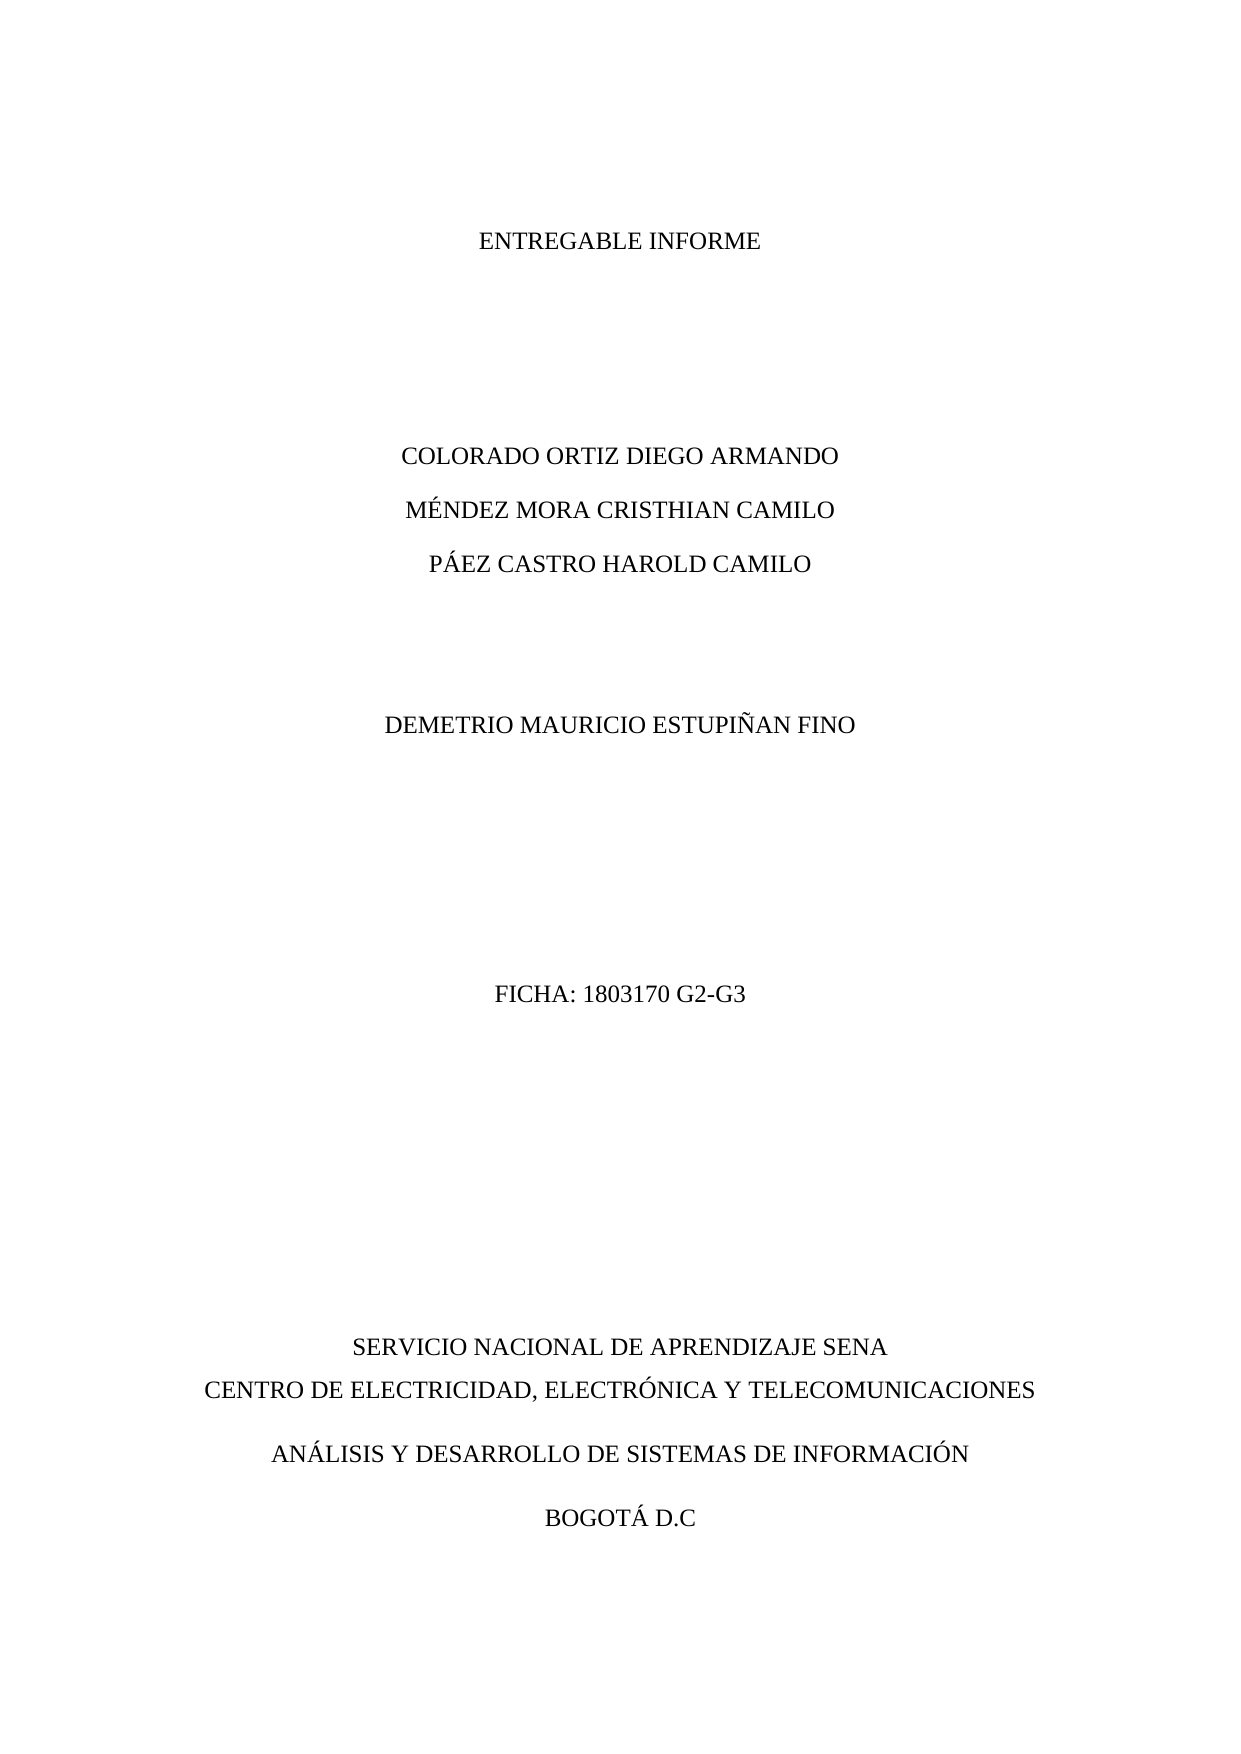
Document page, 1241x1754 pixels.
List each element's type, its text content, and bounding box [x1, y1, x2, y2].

text SERVICIO NACIONAL DE APRENDIZAJE SENA CENTRO DE ELECTRICIDAD, ELECTRÓNICA Y TELECOMUNICACIONES [177, 1332, 1063, 1404]
text PÁEZ CASTRO HAROLD CAMILO [177, 549, 1063, 578]
text FICHA: 1803170 G2-G3 [177, 979, 1063, 1008]
text DEMETRIO MAURICIO ESTUPIÑAN FINO [177, 710, 1063, 739]
text BOGOTÁ D.C [177, 1503, 1063, 1532]
text COLORADO ORTIZ DIEGO ARMANDO [177, 441, 1063, 470]
text ANÁLISIS Y DESARROLLO DE SISTEMAS DE INFORMACIÓN [177, 1439, 1063, 1468]
text MÉNDEZ MORA CRISTHIAN CAMILO [177, 495, 1063, 524]
text ENTREGABLE INFORME [177, 226, 1063, 255]
